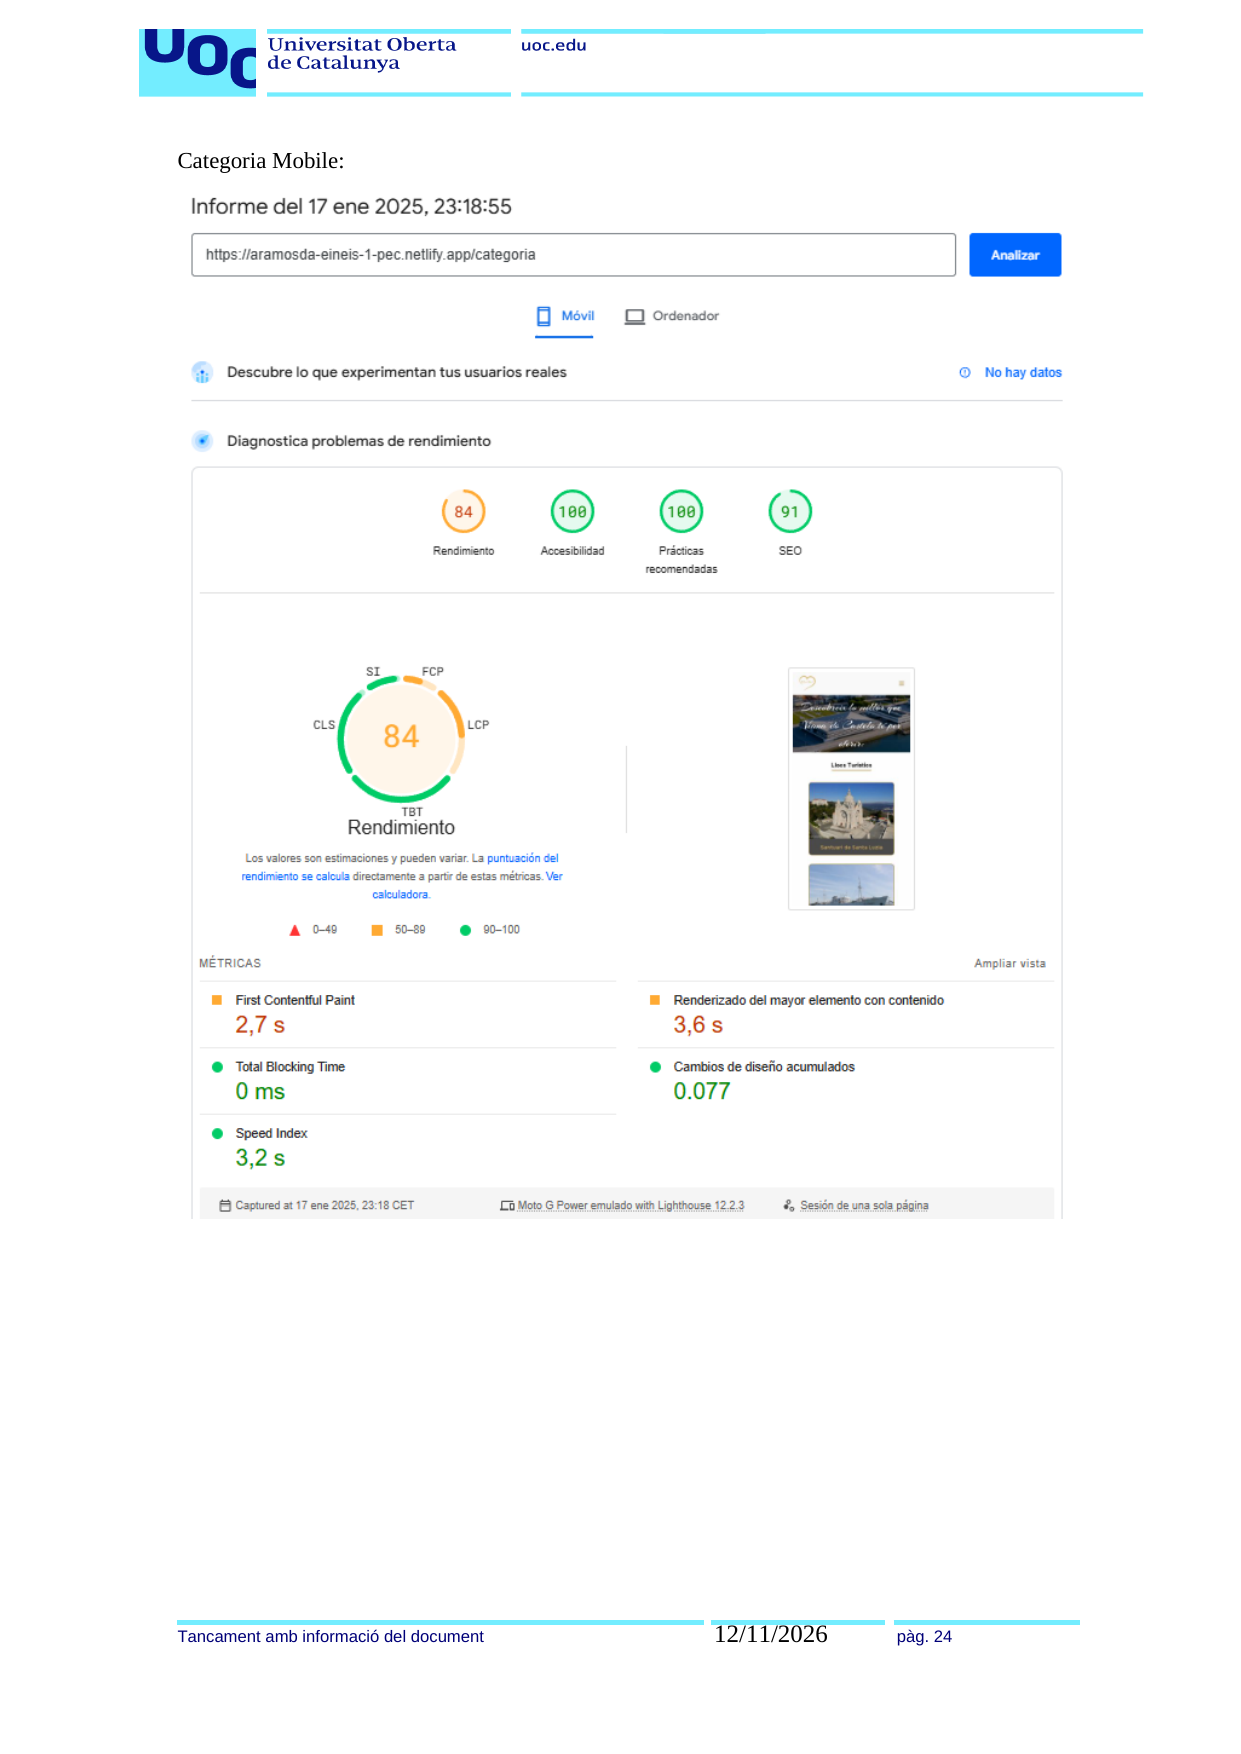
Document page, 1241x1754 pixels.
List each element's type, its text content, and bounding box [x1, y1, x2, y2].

picture [139, 29, 1144, 100]
text Categoria Mobile: [177, 148, 1063, 174]
picture [177, 192, 1063, 1219]
